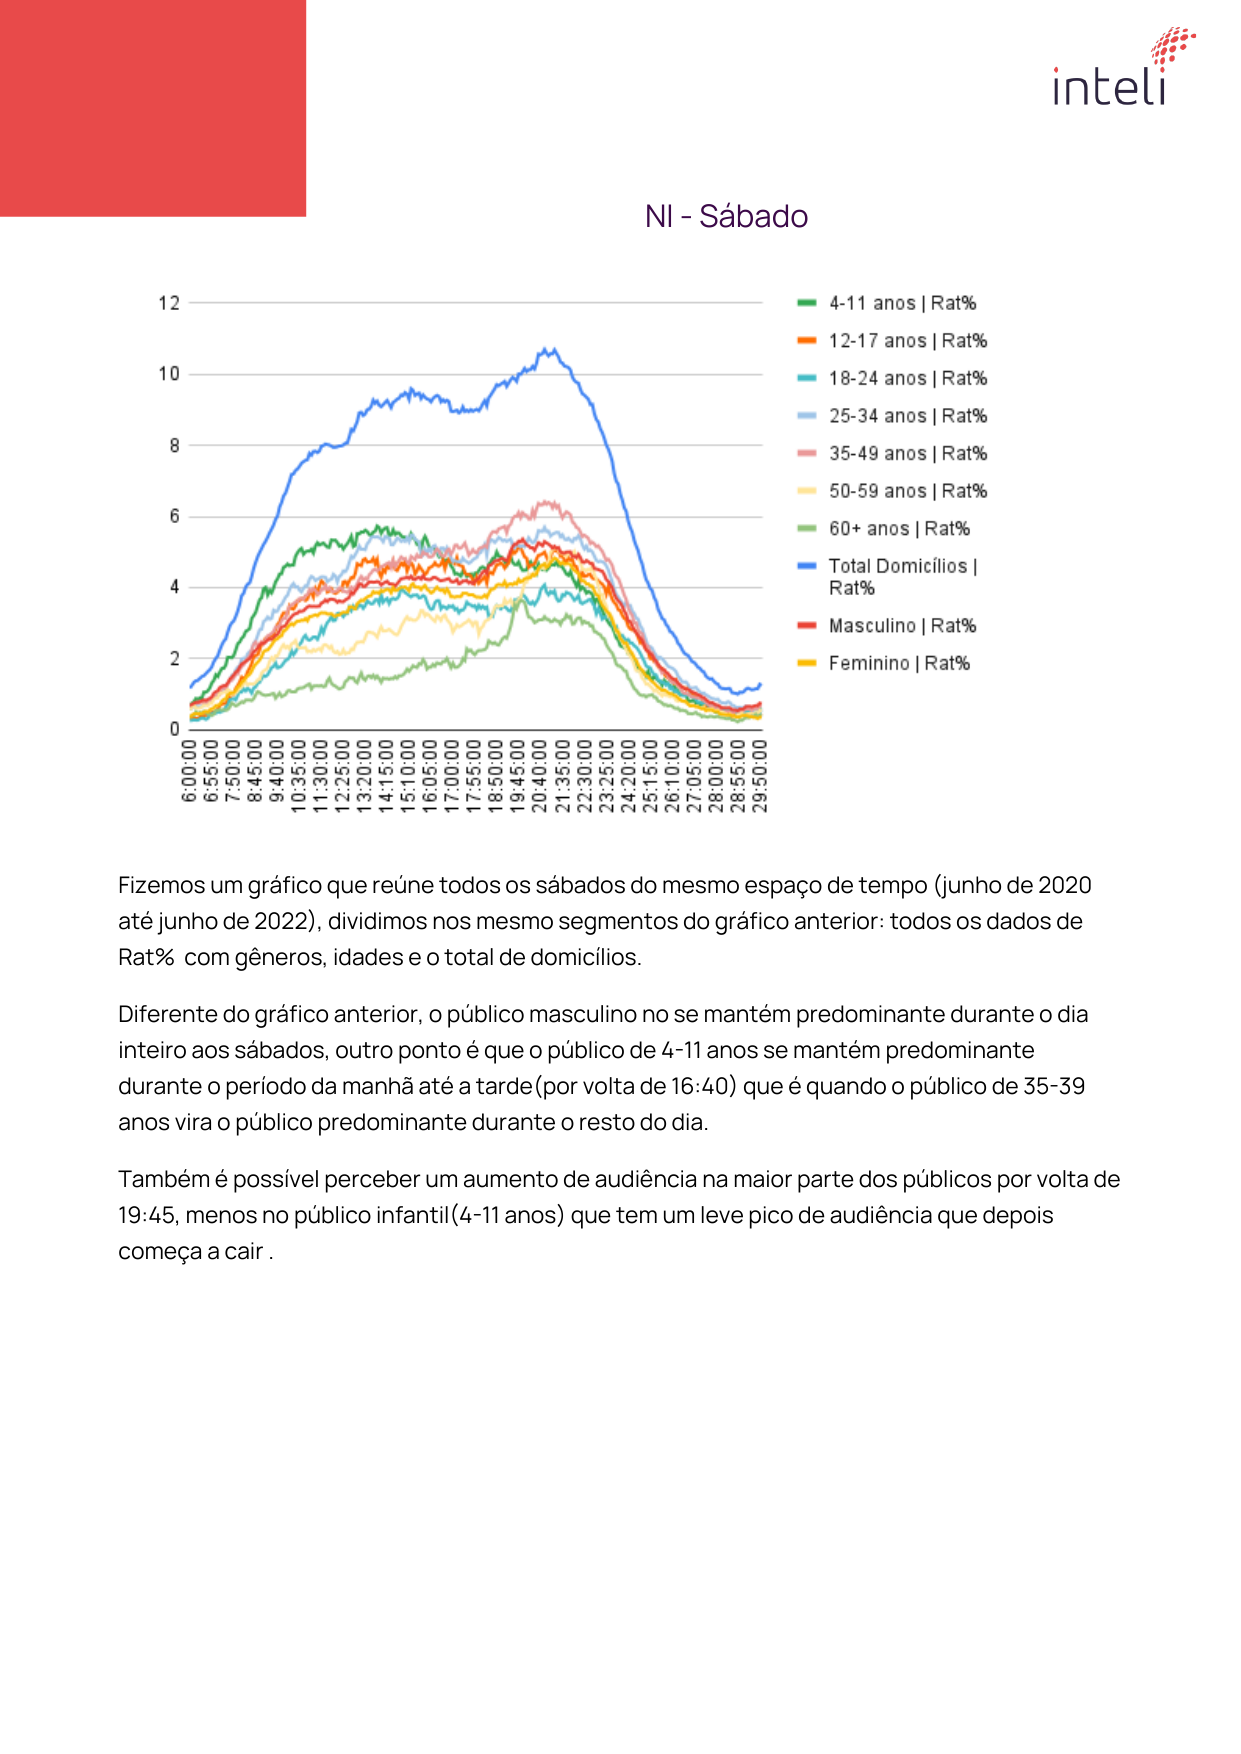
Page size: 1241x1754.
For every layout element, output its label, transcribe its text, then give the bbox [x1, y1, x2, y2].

picture [118, 263, 1056, 844]
text Também é possível perceber um aumento de audiência na maior parte dos públicos por volta de 19:45, menos no público infantil(4-11 anos) que tem um leve pico de audiência que depois começa a cair . [118, 1163, 1122, 1266]
picture [1054, 27, 1197, 105]
text NI - Sábado [118, 194, 1122, 237]
text Fizemos um gráfico que reúne todos os sábados do mesmo espaço de tempo (junho de 2020 até junho de 2022), dividimos nos mesmo segmentos do gráfico anterior: todos os dados de Rat% com gêneros, idades e o total de domicílios. [118, 869, 1122, 972]
text Diferente do gráfico anterior, o público masculino no se mantém predominante durante o dia inteiro aos sábados, outro ponto é que o público de 4-11 anos se mantém predominante durante o período da manhã até a tarde(por volta de 16:40) que é quando o público de 35-39 anos vira o público predominante durante o resto do dia. [118, 998, 1122, 1137]
picture [0, 0, 307, 217]
